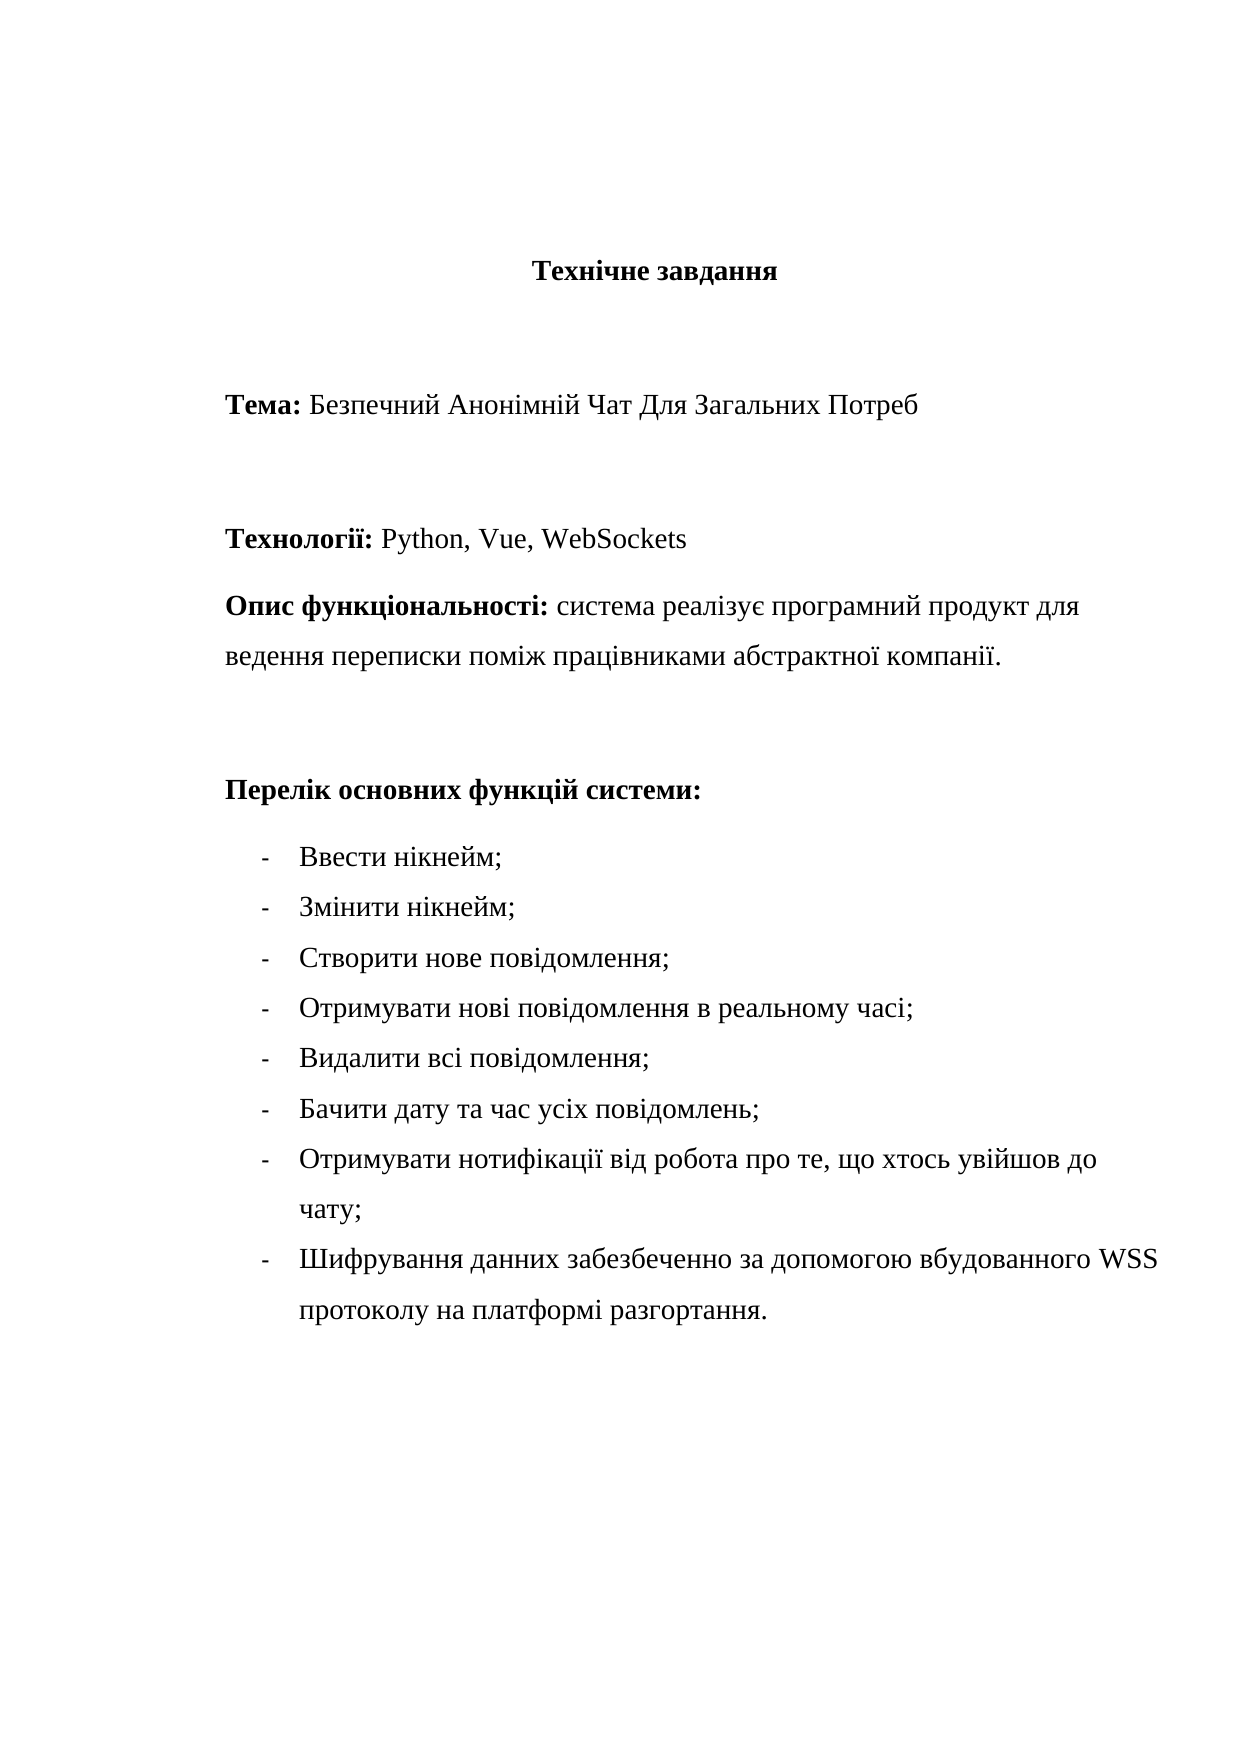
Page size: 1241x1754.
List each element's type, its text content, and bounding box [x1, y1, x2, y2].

text Тема: Безпечний Анонімній Чат Для Загальних Потреб [225, 387, 1159, 421]
list Ввести нікнейм; [261, 839, 1159, 873]
text Перелік основних функцій системи: [225, 772, 1159, 806]
list Бачити дату та час усіх повідомлень; [261, 1091, 1159, 1124]
list Шифрування данних забезбеченно за допомогою вбудованного WSS протоколу на платформі разгортання. [261, 1242, 1159, 1326]
list Отримувати нотифікації від робота про те, що хтось увійшов до чату; [261, 1141, 1159, 1225]
list Створити нове повідомлення; [261, 940, 1159, 973]
list Отримувати нові повідомлення в реальному часі; [261, 990, 1159, 1024]
text Опис функціональності: система реалізує програмний продукт для ведення переписки поміж працівниками абстрактної компанії. [225, 588, 1159, 672]
text Технічне завдання [150, 253, 1159, 287]
list Видалити всі повідомлення; [261, 1040, 1159, 1074]
text Технології: Python, Vue, WebSockets [225, 521, 1159, 554]
list Змінити нікнейм; [261, 889, 1159, 923]
